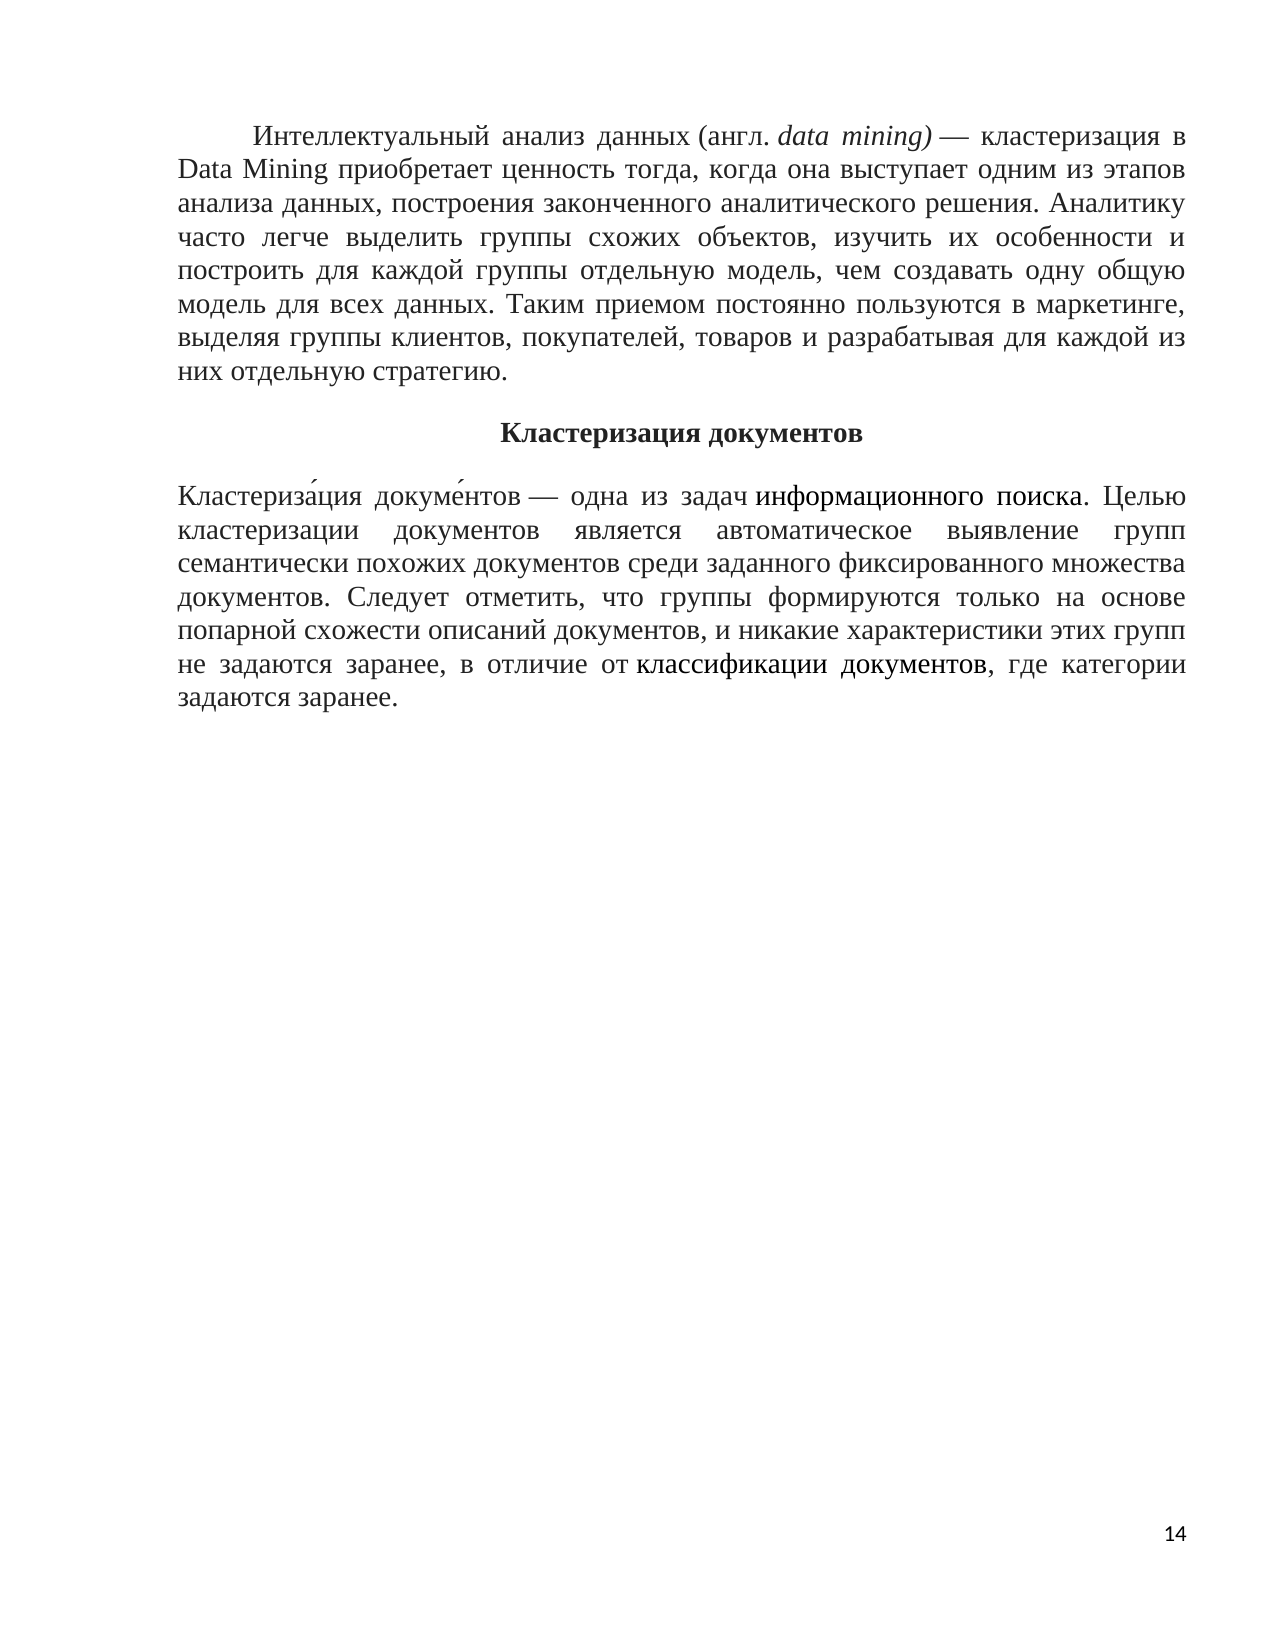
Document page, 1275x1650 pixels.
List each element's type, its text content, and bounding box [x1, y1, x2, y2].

text Кластериза́ция докуме́нтов — одна из задач информационного поиска. Целью кластеризации документов является автоматическое выявление групп семантически похожих документов среди заданного фиксированного множества документов. Следует отметить, что группы формируются только на основе попарной схожести описаний документов, и никакие характеристики этих групп не задаются заранее, в отличие от классификации документов, где категории задаются заранее. [177, 646, 1186, 713]
text Интеллектуальный анализ данных (англ. data mining) — кластеризация в Data Mining приобретает ценность тогда, когда она выступает одним из этапов анализа данных, построения законченного аналитического решения. Аналитику часто легче выделить группы схожих объектов, изучить их особенности и построить для каждой группы отдельную модель, чем создавать одну общую модель для всех данных. Таким приемом постоянно пользуются в маркетинге, выделяя группы клиентов, покупателей, товаров и разрабатывая для каждой из них отдельную стратегию. [177, 118, 1186, 386]
text Кластеризация документов [177, 416, 1186, 449]
